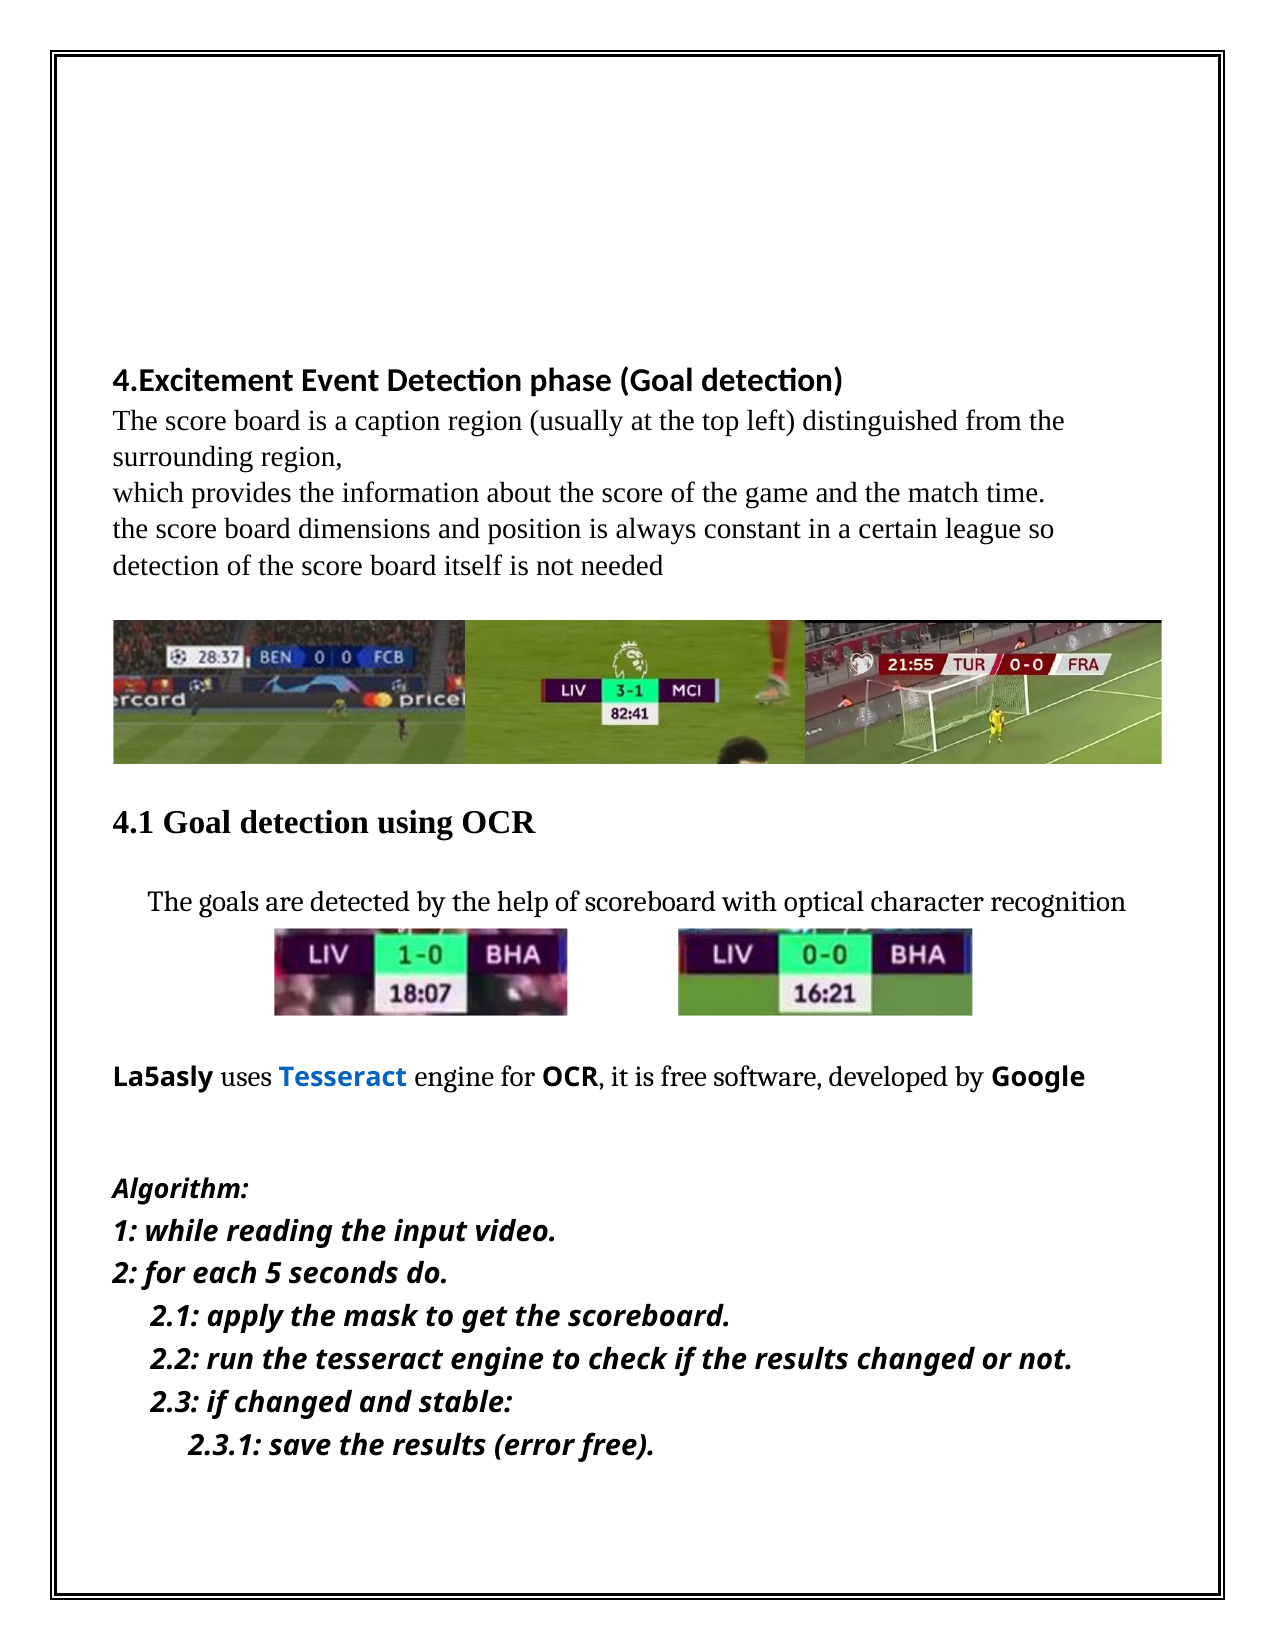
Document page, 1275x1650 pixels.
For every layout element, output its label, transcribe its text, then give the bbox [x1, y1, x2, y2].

list The goals are detected by the help of scoreboard with optical character recognition [112, 885, 1162, 918]
picture [266, 921, 1009, 1039]
text La5asly uses Tesseract engine for OCR, it is free software, developed by Google [112, 1057, 1162, 1094]
picture [113, 620, 1162, 764]
list 4.Excitement Event Detection phase (Goal detection) [112, 359, 1162, 400]
list 4.1 Goal detection using OCR [112, 802, 1162, 841]
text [112, 1170, 1162, 1464]
list The score board is a caption region (usually at the top left) distinguished from the surrounding region, which provides the information about the score of the game and the match time. the score board dimensions and position is always constant in a certain league so detection of the score board itself is not needed [112, 403, 1162, 581]
